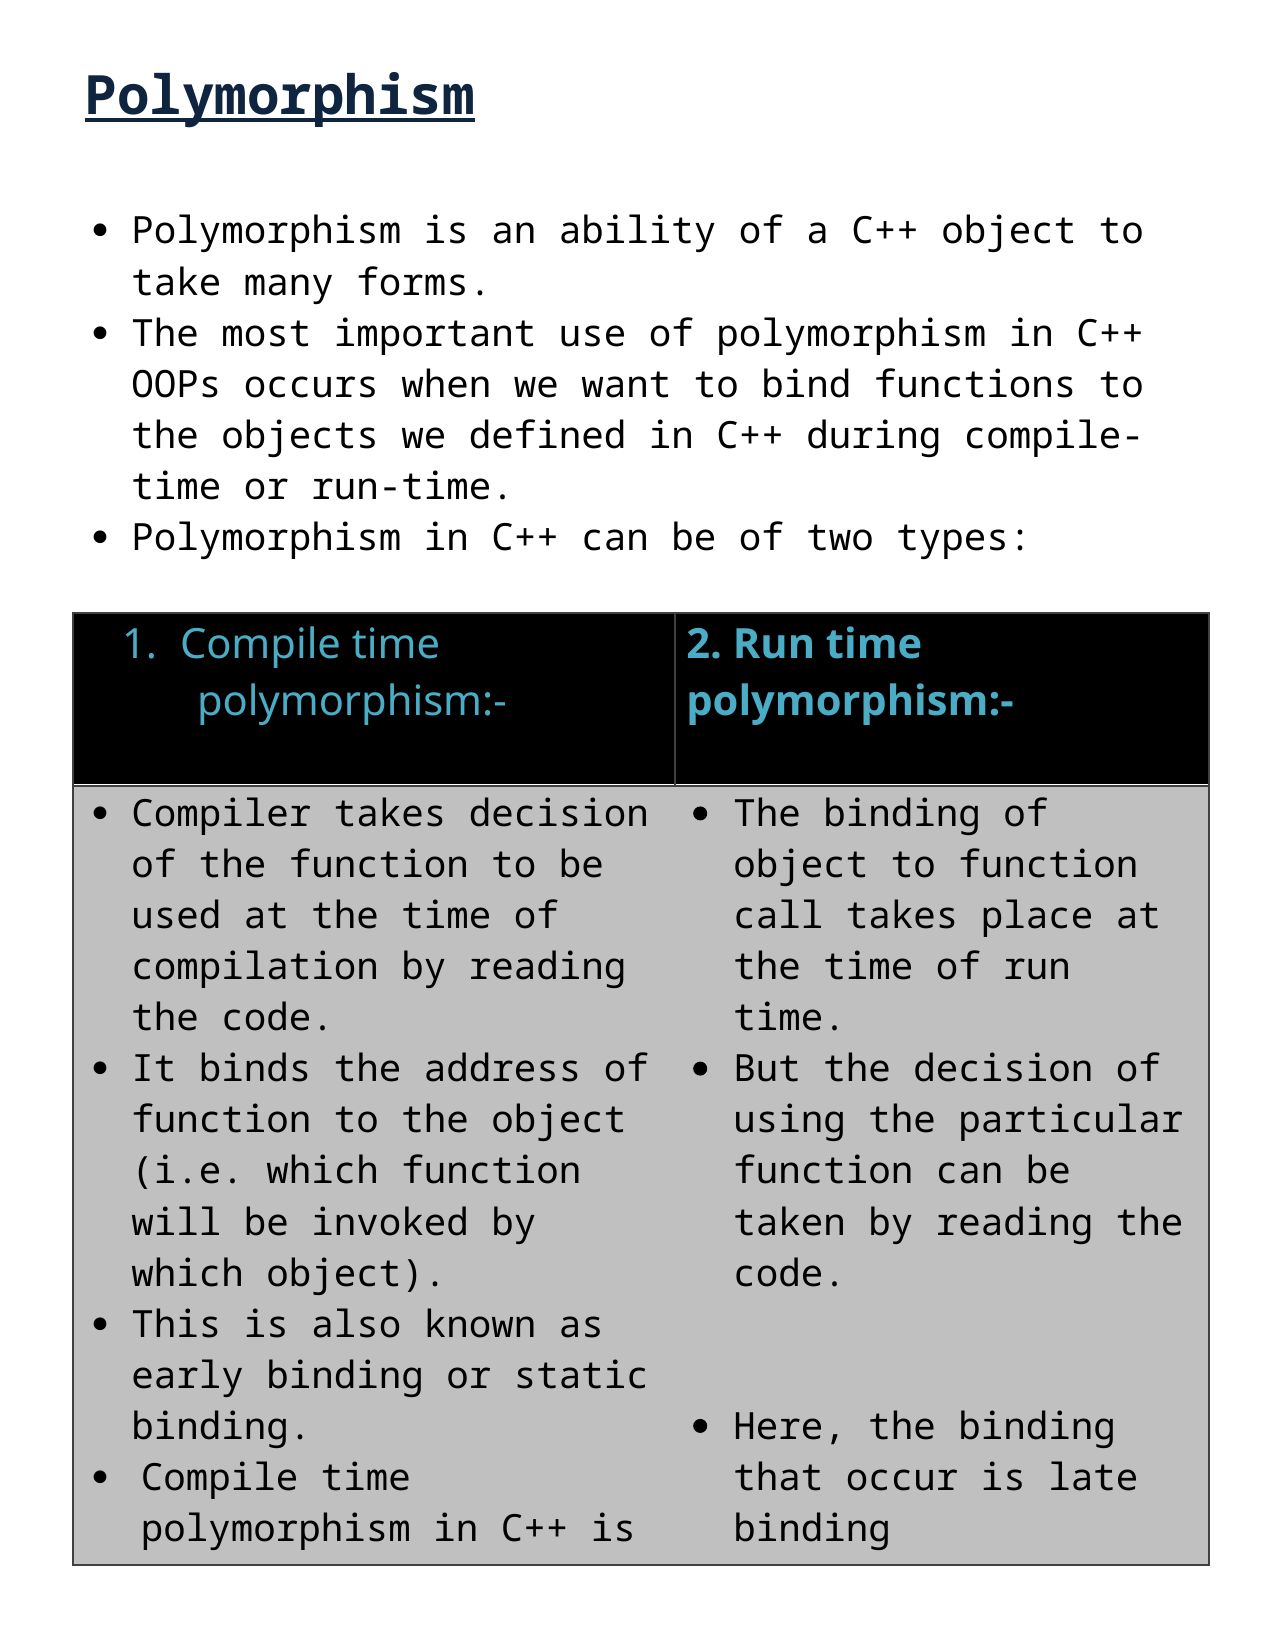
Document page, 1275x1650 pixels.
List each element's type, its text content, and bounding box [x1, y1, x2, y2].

table_header 2. Run time polymorphism:- [676, 614, 1208, 784]
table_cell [675, 787, 1208, 1564]
text Polymorphism [84, 56, 1209, 130]
list Polymorphism is an ability of a C++ object to take many forms. [94, 204, 1209, 306]
list Polymorphism in C++ can be of two types: [94, 510, 1209, 561]
table_header Compile time polymorphism:- [74, 614, 674, 784]
list The most important use of polymorphism in C++ OOPs occurs when we want to bind functions to the objects we defined in C++ during compile-time or run-time. [94, 306, 1209, 510]
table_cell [74, 787, 675, 1564]
